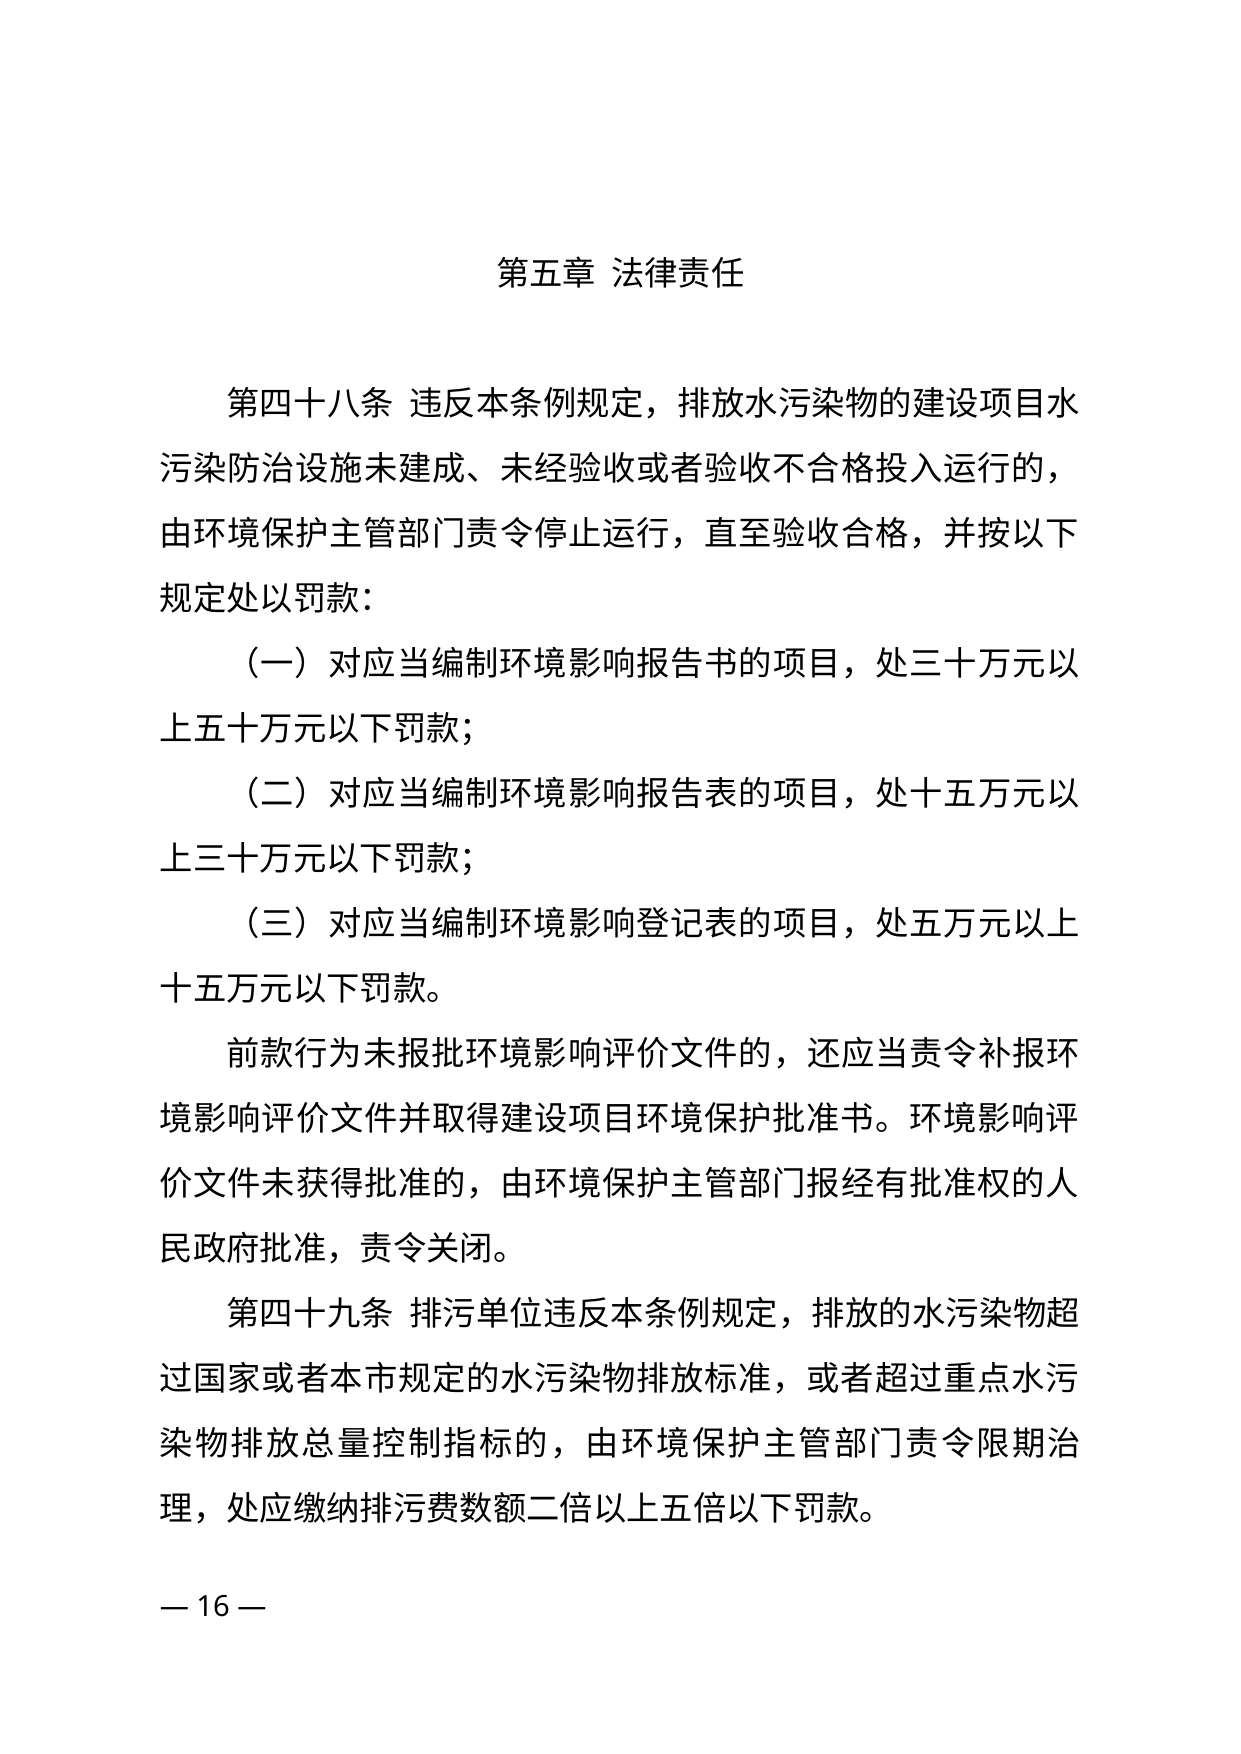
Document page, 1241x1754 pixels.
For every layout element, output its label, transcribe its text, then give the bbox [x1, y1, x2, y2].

text 第四十八条 违反本条例规定，排放水污染物的建设项目水污染防治设施未建成、未经验收或者验收不合格投入运行的，由环境保护主管部门责令停止运行，直至验收合格，并按以下规定处以罚款： [159, 369, 1081, 629]
text 第四十九条 排污单位违反本条例规定，排放的水污染物超过国家或者本市规定的水污染物排放标准，或者超过重点水污染物排放总量控制指标的，由环境保护主管部门责令限期治理，处应缴纳排污费数额二倍以上五倍以下罚款。 [159, 1279, 1081, 1539]
text 前款行为未报批环境影响评价文件的，还应当责令补报环境影响评价文件并取得建设项目环境保护批准书。环境影响评价文件未获得批准的，由环境保护主管部门报经有批准权的人民政府批准，责令关闭。 [159, 1019, 1081, 1279]
text （一）对应当编制环境影响报告书的项目，处三十万元以上五十万元以下罚款； [159, 629, 1081, 759]
text （三）对应当编制环境影响登记表的项目，处五万元以上十五万元以下罚款。 [159, 889, 1081, 1019]
text 第五章 法律责任 [159, 239, 1081, 304]
text （二）对应当编制环境影响报告表的项目，处十五万元以上三十万元以下罚款； [159, 759, 1081, 889]
